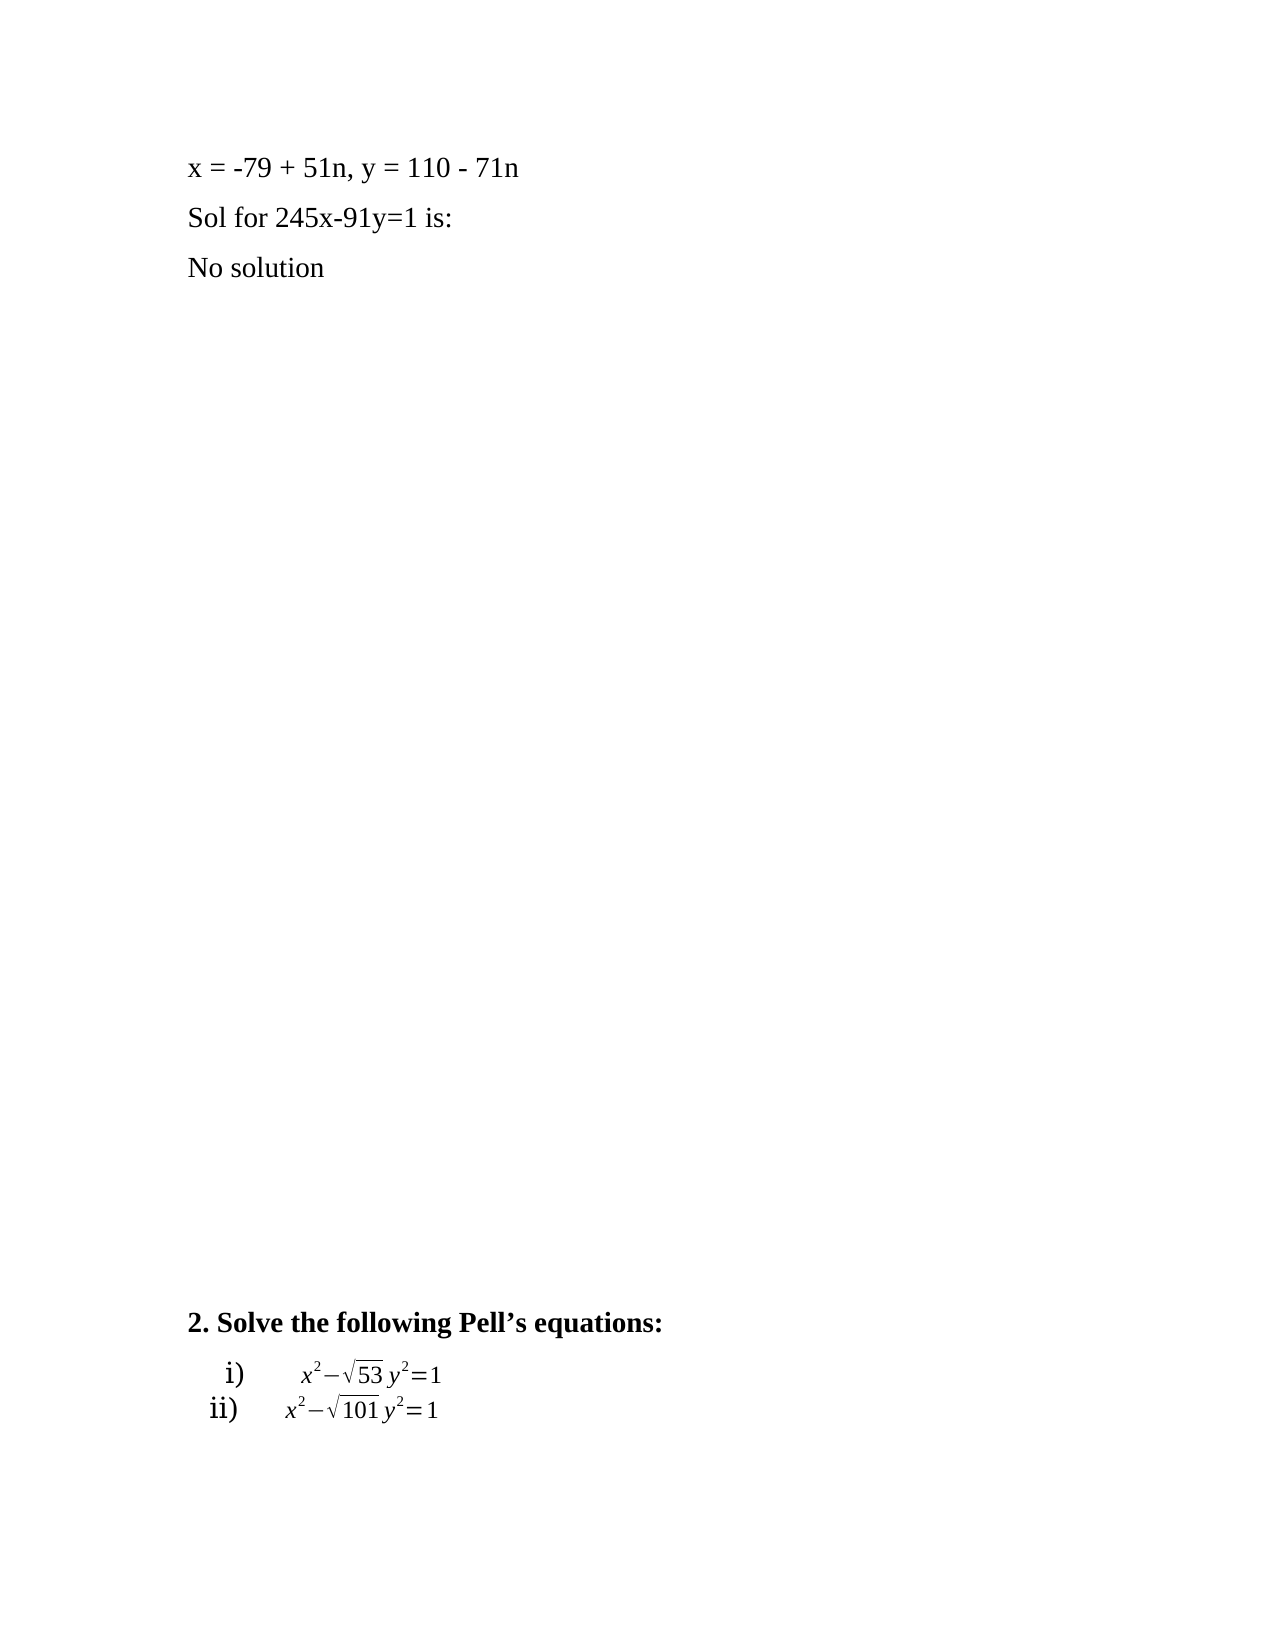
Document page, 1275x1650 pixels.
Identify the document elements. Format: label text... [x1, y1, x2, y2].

text Sol for 245x-91y=1 is: [187, 200, 1125, 234]
text x = -79 + 51n, y = 110 - 71n [187, 150, 1125, 183]
text 2. Solve the following Pell’s equations: [187, 1305, 1125, 1338]
text No solution [187, 250, 1125, 284]
